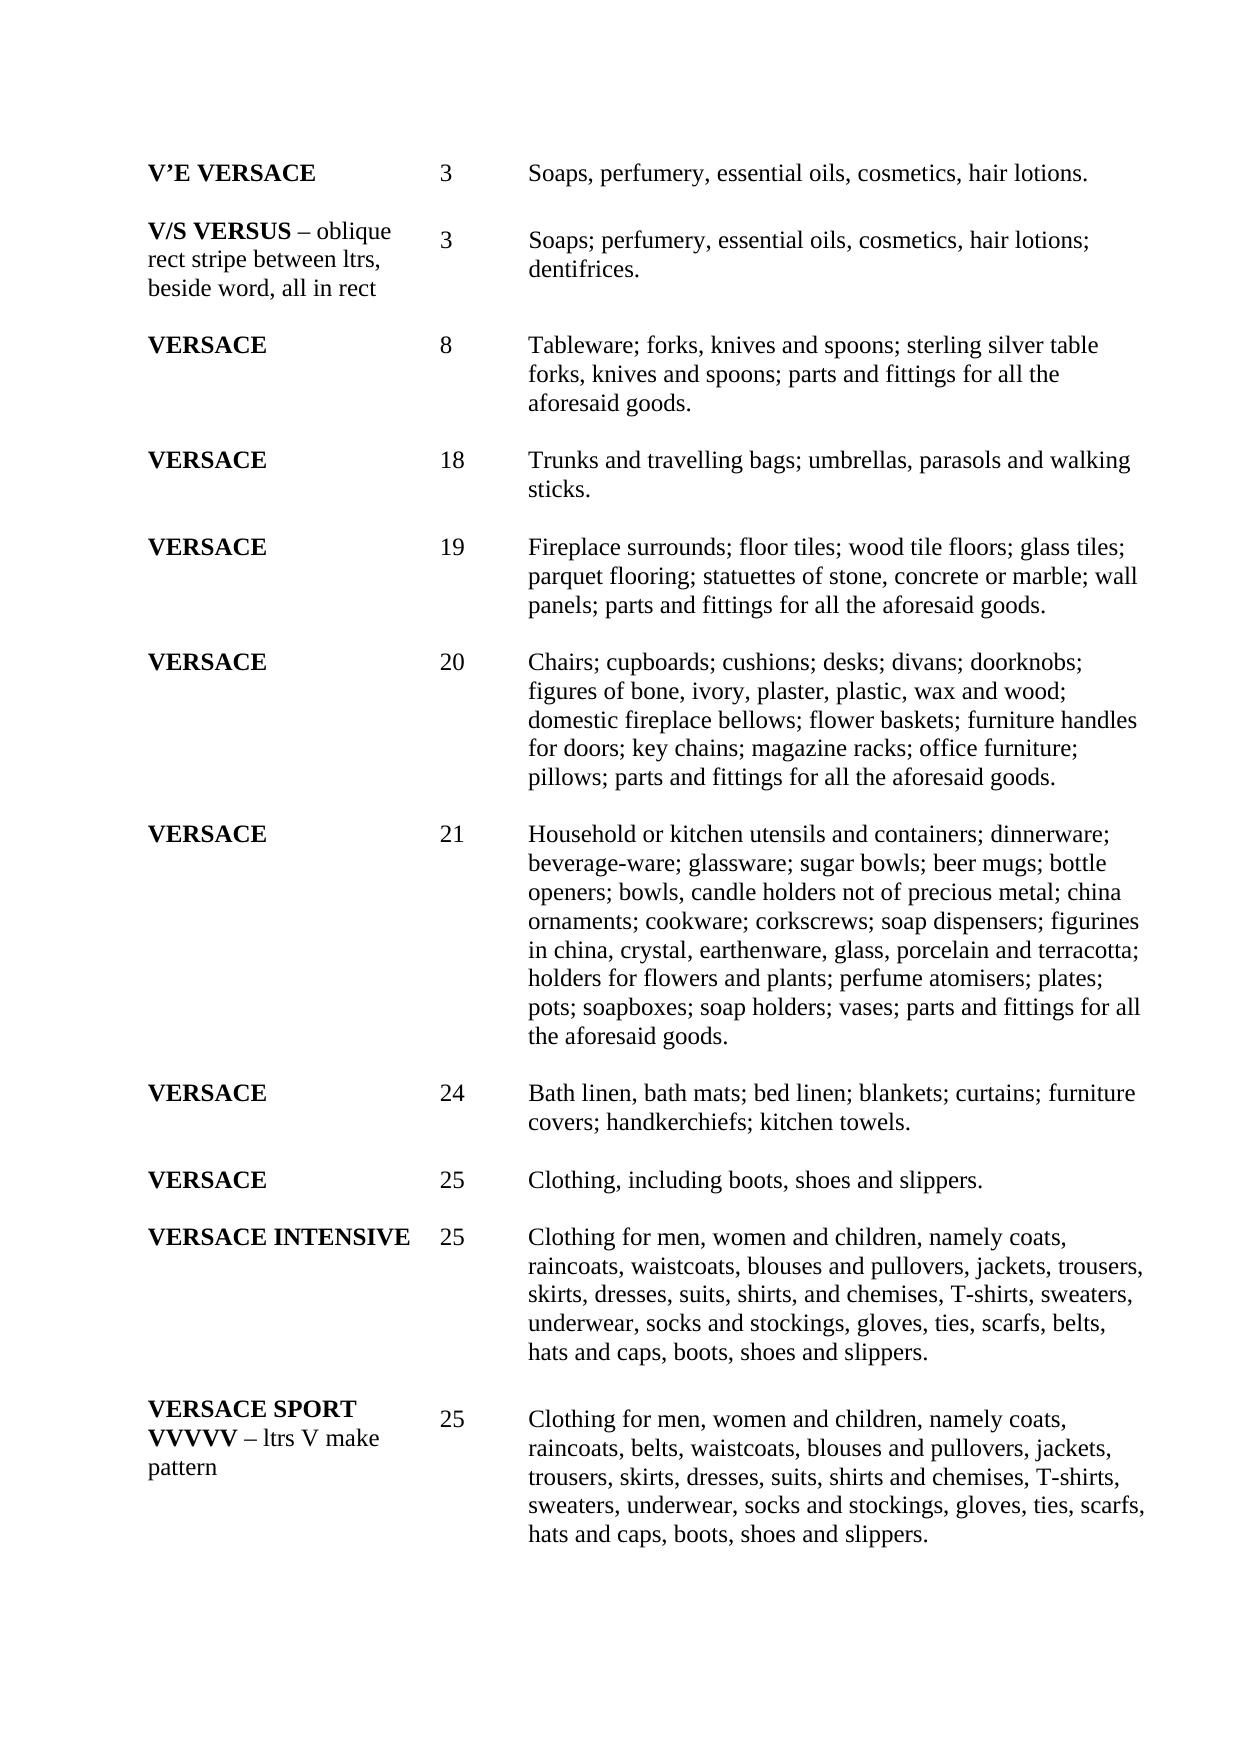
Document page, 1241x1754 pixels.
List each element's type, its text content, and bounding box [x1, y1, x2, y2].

text VERSACE 18 Trunks and travelling bags; umbrellas, parasols and walking [148, 446, 1169, 474]
text 25 Clothing for men, women and children, namely coats, raincoats, belts, waistcoats, blouses and pullovers, jackets, trousers, skirts, dresses, suits, shirts and chemises, T-shirts, sweaters, underwear, socks and stockings, gloves, ties, scarfs, hats and caps, boots, shoes and slippers. [439, 1404, 1146, 1548]
text 3 Soaps; perfumery, essential oils, cosmetics, hair lotions; dentifrices. [440, 225, 1091, 283]
text parquet flooring; statuettes of stone, concrete or marble; wall panels; parts and fittings for all the aforesaid goods. [528, 561, 1141, 618]
text raincoats, waistcoats, blouses and pullovers, jackets, trousers, skirts, dresses, suits, shirts, and chemises, T-shirts, sweaters, underwear, socks and stockings, gloves, ties, scarfs, belts, hats and caps, boots, shoes and slippers. [528, 1251, 1146, 1366]
text VERSACE 19 Fireplace surrounds; floor tiles; wood tile floors; glass tiles; [148, 532, 1169, 561]
text VERSACE INTENSIVE 25 Clothing for men, women and children, namely coats, [148, 1222, 1169, 1251]
text VERSACE 8 Tableware; forks, knives and spoons; sterling silver table [148, 331, 1169, 359]
text beverage-ware; glassware; sugar bowls; beer mugs; bottle openers; bowls, candle holders not of precious metal; china ornaments; cookware; corkscrews; soap dispensers; figurines in china, crystal, earthenware, glass, porcelain and terracotta; holders for flowers and plants; perfume atomisers; plates; pots; soapboxes; soap holders; vases; parts and fittings for all the aforesaid goods. [528, 848, 1144, 1050]
text forks, knives and spoons; parts and fittings for all the aforesaid goods. [528, 359, 1062, 417]
text VERSACE 25 Clothing, including boots, shoes and slippers. [148, 1165, 1169, 1193]
text VERSACE 21 Household or kitchen utensils and containers; dinnerware; [148, 820, 1169, 848]
text V/S VERSUS – oblique rect stripe between ltrs, beside word, all in rect [148, 216, 394, 302]
text VERSACE 24 Bath linen, bath mats; bed linen; blankets; curtains; furniture [148, 1078, 1169, 1107]
text VERSACE 20 Chairs; cupboards; cushions; desks; divans; doorknobs; [148, 647, 1169, 676]
text sticks. [528, 474, 1169, 503]
text covers; handkerchiefs; kitchen towels. [528, 1107, 1169, 1136]
text figures of bone, ivory, plaster, plastic, wax and wood; domestic fireplace bellows; flower baskets; furniture handles for doors; key chains; magazine racks; office furniture; pillows; parts and fittings for all the aforesaid goods. [528, 676, 1140, 791]
text VVVVV – ltrs V make pattern [148, 1423, 382, 1481]
subtitle VERSACE SPORT [148, 1395, 384, 1423]
text V’E VERSACE 3 Soaps, perfumery, essential oils, cosmetics, hair lotions. [148, 158, 1169, 187]
